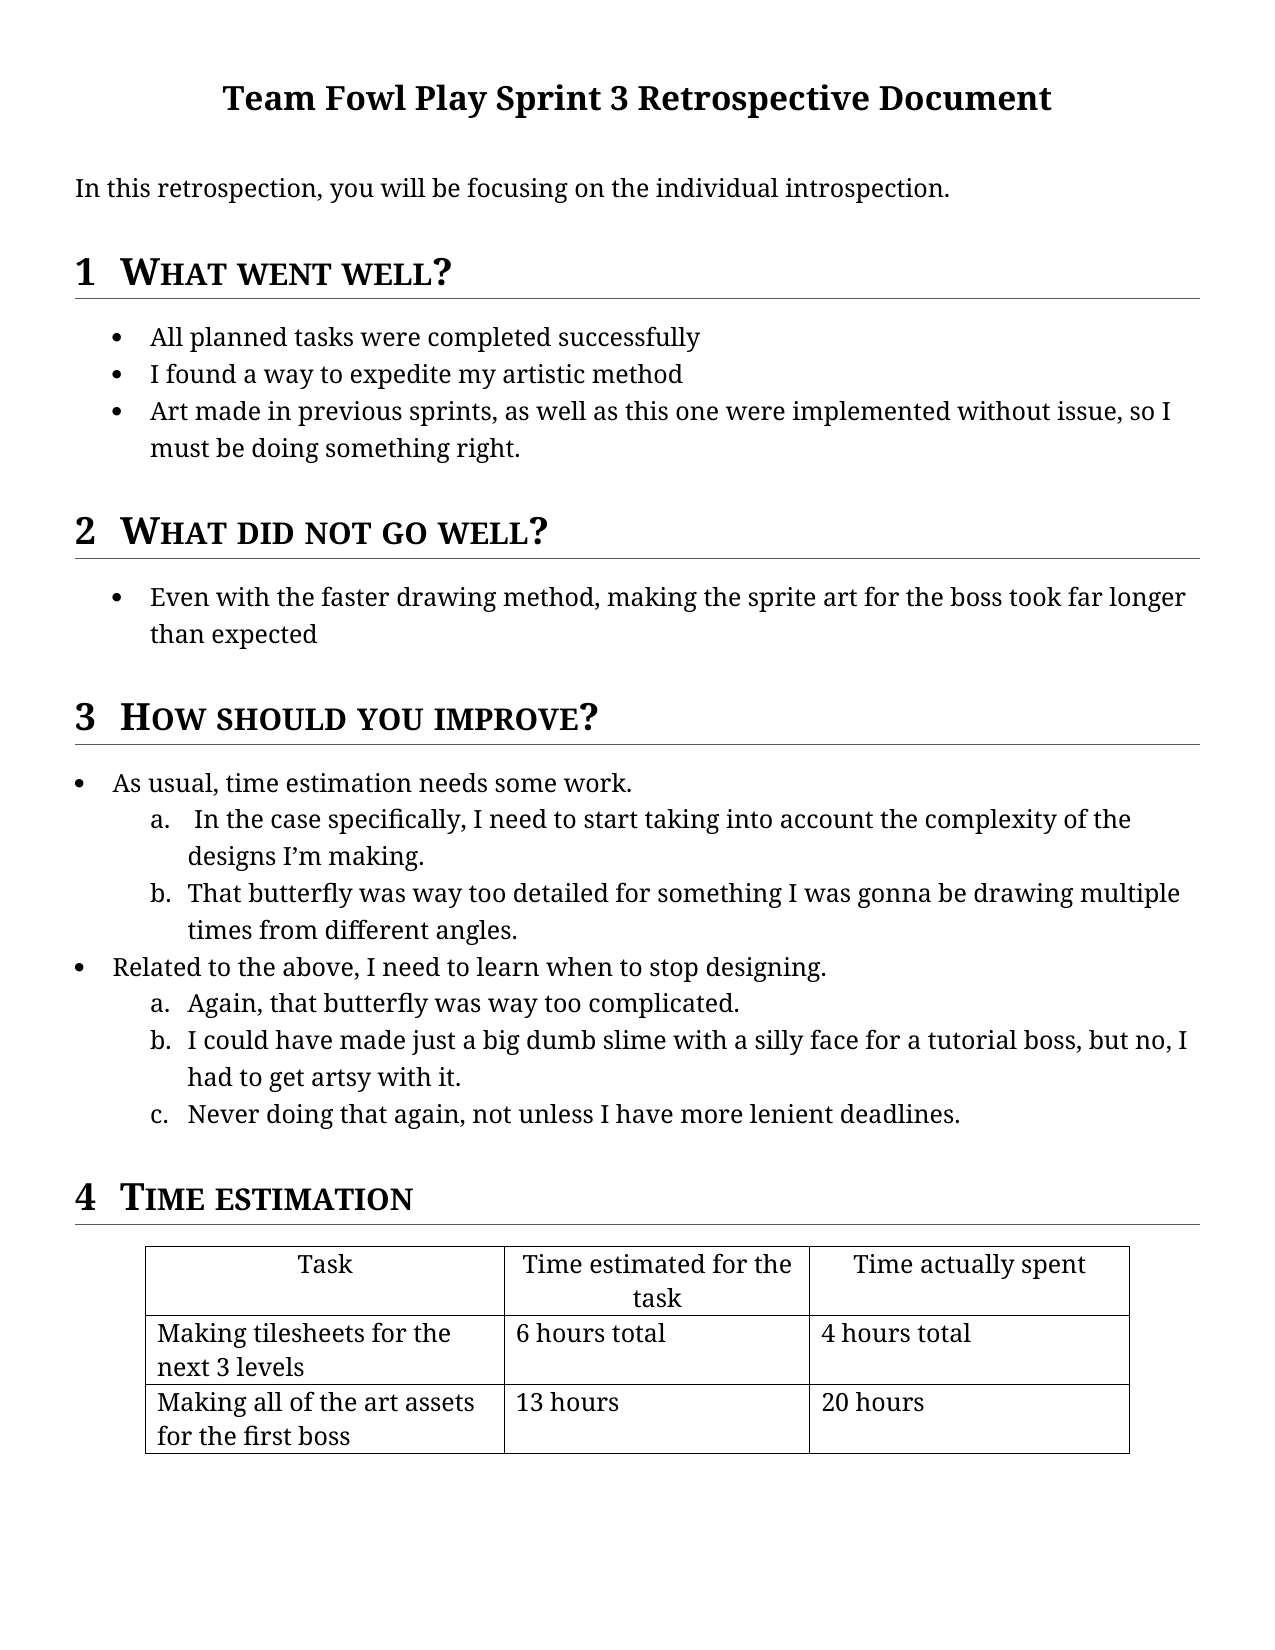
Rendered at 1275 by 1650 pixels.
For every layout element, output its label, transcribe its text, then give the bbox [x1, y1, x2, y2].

list Again, that butterfly was way too complicated. [150, 986, 1200, 1020]
subtitle How should you improve? [75, 691, 1200, 744]
table_header Time estimated for the task [505, 1247, 809, 1315]
list Never doing that again, not unless I have more lenient deadlines. [150, 1096, 1200, 1130]
list As usual, time estimation needs some work. [75, 765, 1200, 799]
text In this retrospection, you will be focusing on the individual introspection. [75, 171, 1200, 205]
subtitle Time estimation [75, 1171, 1200, 1224]
list All planned tasks were completed successfully [112, 320, 1200, 354]
list I could have made just a big dumb slime with a silly face for a tutorial boss, but no, I had to get artsy with it. [150, 1023, 1200, 1094]
table_cell Making all of the art assets for the first boss [146, 1385, 504, 1453]
title Team Fowl Play Sprint 3 Retrospective Document [75, 75, 1200, 120]
table_cell Making tilesheets for the next 3 levels [146, 1316, 504, 1384]
table_header Task [146, 1247, 504, 1315]
table_cell 20 hours [810, 1385, 1129, 1453]
list I found a way to expedite my artistic method [112, 357, 1200, 391]
list That butterfly was way too detailed for something I was gonna be drawing multiple times from different angles. [150, 876, 1200, 947]
subtitle What did not go well? [75, 504, 1200, 558]
table_cell 13 hours [505, 1385, 809, 1453]
list Related to the above, I need to learn when to stop designing. [75, 949, 1200, 983]
table_cell 6 hours total [505, 1316, 809, 1384]
list Even with the faster drawing method, making the sprite art for the boss took far longer than expected [112, 579, 1200, 650]
table_cell 4 hours total [810, 1316, 1129, 1384]
list In the case specifically, I need to start taking into account the complexity of the designs I’m making. [150, 802, 1200, 873]
table_header Time actually spent [810, 1247, 1129, 1315]
subtitle What went well? [75, 245, 1200, 298]
list Art made in previous sprints, as well as this one were implemented without issue, so I must be doing something right. [112, 393, 1200, 464]
